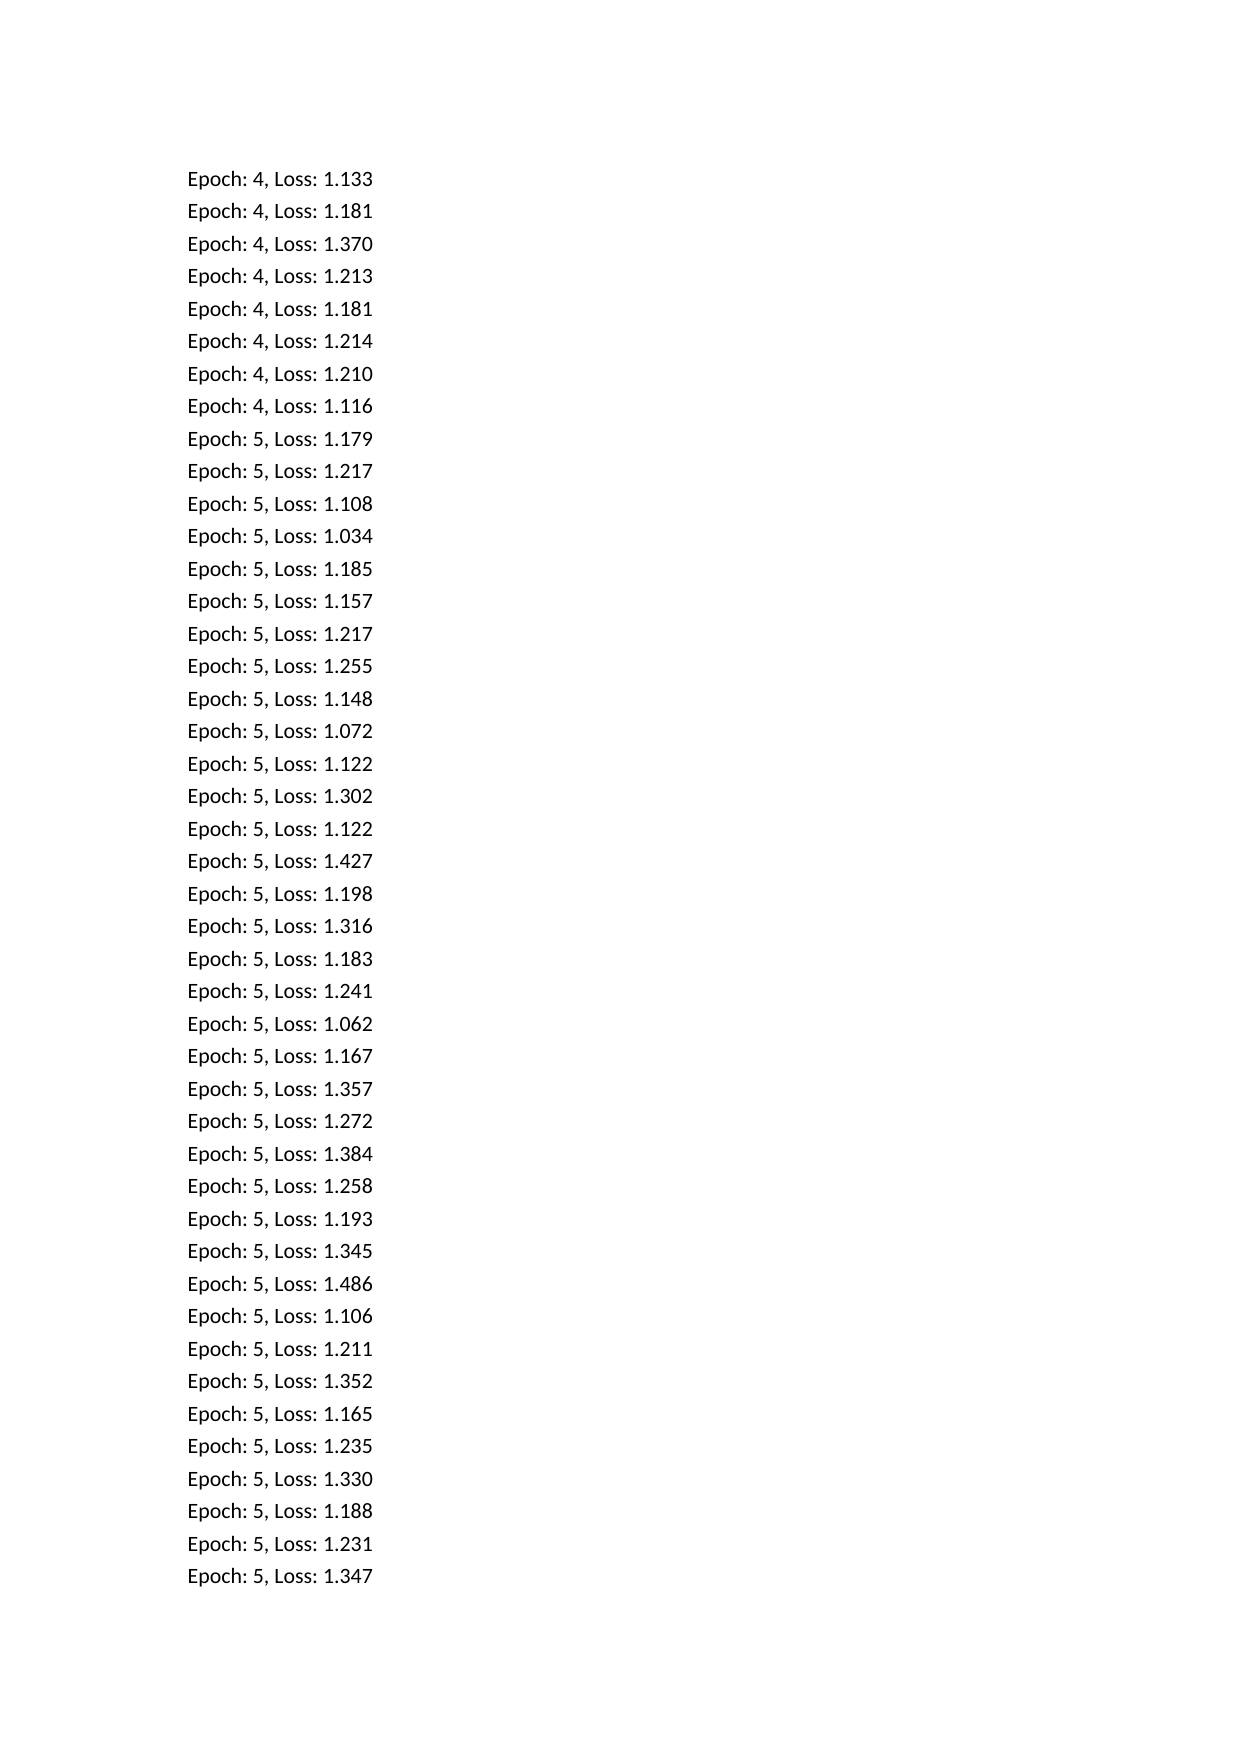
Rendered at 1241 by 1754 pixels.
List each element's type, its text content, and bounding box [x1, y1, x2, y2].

text Epoch: 5, Loss: 1.384 [187, 1137, 1053, 1169]
text Epoch: 5, Loss: 1.179 [187, 422, 1053, 454]
text Epoch: 5, Loss: 1.183 [187, 942, 1053, 974]
text Epoch: 5, Loss: 1.217 [187, 617, 1053, 649]
text Epoch: 5, Loss: 1.198 [187, 877, 1053, 909]
text Epoch: 5, Loss: 1.235 [187, 1429, 1053, 1462]
text Epoch: 5, Loss: 1.302 [187, 779, 1053, 812]
text Epoch: 4, Loss: 1.133 [187, 162, 1053, 194]
text Epoch: 5, Loss: 1.258 [187, 1169, 1053, 1202]
text Epoch: 5, Loss: 1.034 [187, 519, 1053, 552]
text Epoch: 5, Loss: 1.486 [187, 1267, 1053, 1299]
text Epoch: 4, Loss: 1.181 [187, 292, 1053, 324]
text Epoch: 5, Loss: 1.316 [187, 909, 1053, 942]
text Epoch: 5, Loss: 1.217 [187, 454, 1053, 487]
text Epoch: 5, Loss: 1.106 [187, 1299, 1053, 1332]
text Epoch: 4, Loss: 1.181 [187, 194, 1053, 227]
text Epoch: 5, Loss: 1.427 [187, 844, 1053, 877]
text Epoch: 5, Loss: 1.148 [187, 682, 1053, 714]
text Epoch: 5, Loss: 1.122 [187, 812, 1053, 844]
text Epoch: 5, Loss: 1.211 [187, 1332, 1053, 1364]
text Epoch: 5, Loss: 1.347 [187, 1559, 1053, 1592]
text Epoch: 5, Loss: 1.108 [187, 487, 1053, 519]
text Epoch: 5, Loss: 1.345 [187, 1234, 1053, 1267]
text Epoch: 4, Loss: 1.370 [187, 227, 1053, 259]
text Epoch: 5, Loss: 1.193 [187, 1202, 1053, 1234]
text Epoch: 5, Loss: 1.072 [187, 714, 1053, 747]
text Epoch: 5, Loss: 1.330 [187, 1462, 1053, 1494]
text Epoch: 5, Loss: 1.167 [187, 1039, 1053, 1072]
text Epoch: 5, Loss: 1.357 [187, 1072, 1053, 1104]
text Epoch: 5, Loss: 1.188 [187, 1494, 1053, 1527]
text Epoch: 5, Loss: 1.122 [187, 747, 1053, 779]
text Epoch: 5, Loss: 1.062 [187, 1007, 1053, 1039]
text Epoch: 5, Loss: 1.272 [187, 1104, 1053, 1137]
text Epoch: 4, Loss: 1.214 [187, 324, 1053, 357]
text Epoch: 4, Loss: 1.116 [187, 389, 1053, 422]
text Epoch: 5, Loss: 1.185 [187, 552, 1053, 584]
text Epoch: 5, Loss: 1.241 [187, 974, 1053, 1007]
text Epoch: 4, Loss: 1.210 [187, 357, 1053, 389]
text Epoch: 5, Loss: 1.352 [187, 1364, 1053, 1397]
text Epoch: 4, Loss: 1.213 [187, 259, 1053, 292]
text Epoch: 5, Loss: 1.157 [187, 584, 1053, 617]
text Epoch: 5, Loss: 1.255 [187, 649, 1053, 682]
text Epoch: 5, Loss: 1.231 [187, 1527, 1053, 1559]
text Epoch: 5, Loss: 1.165 [187, 1397, 1053, 1429]
